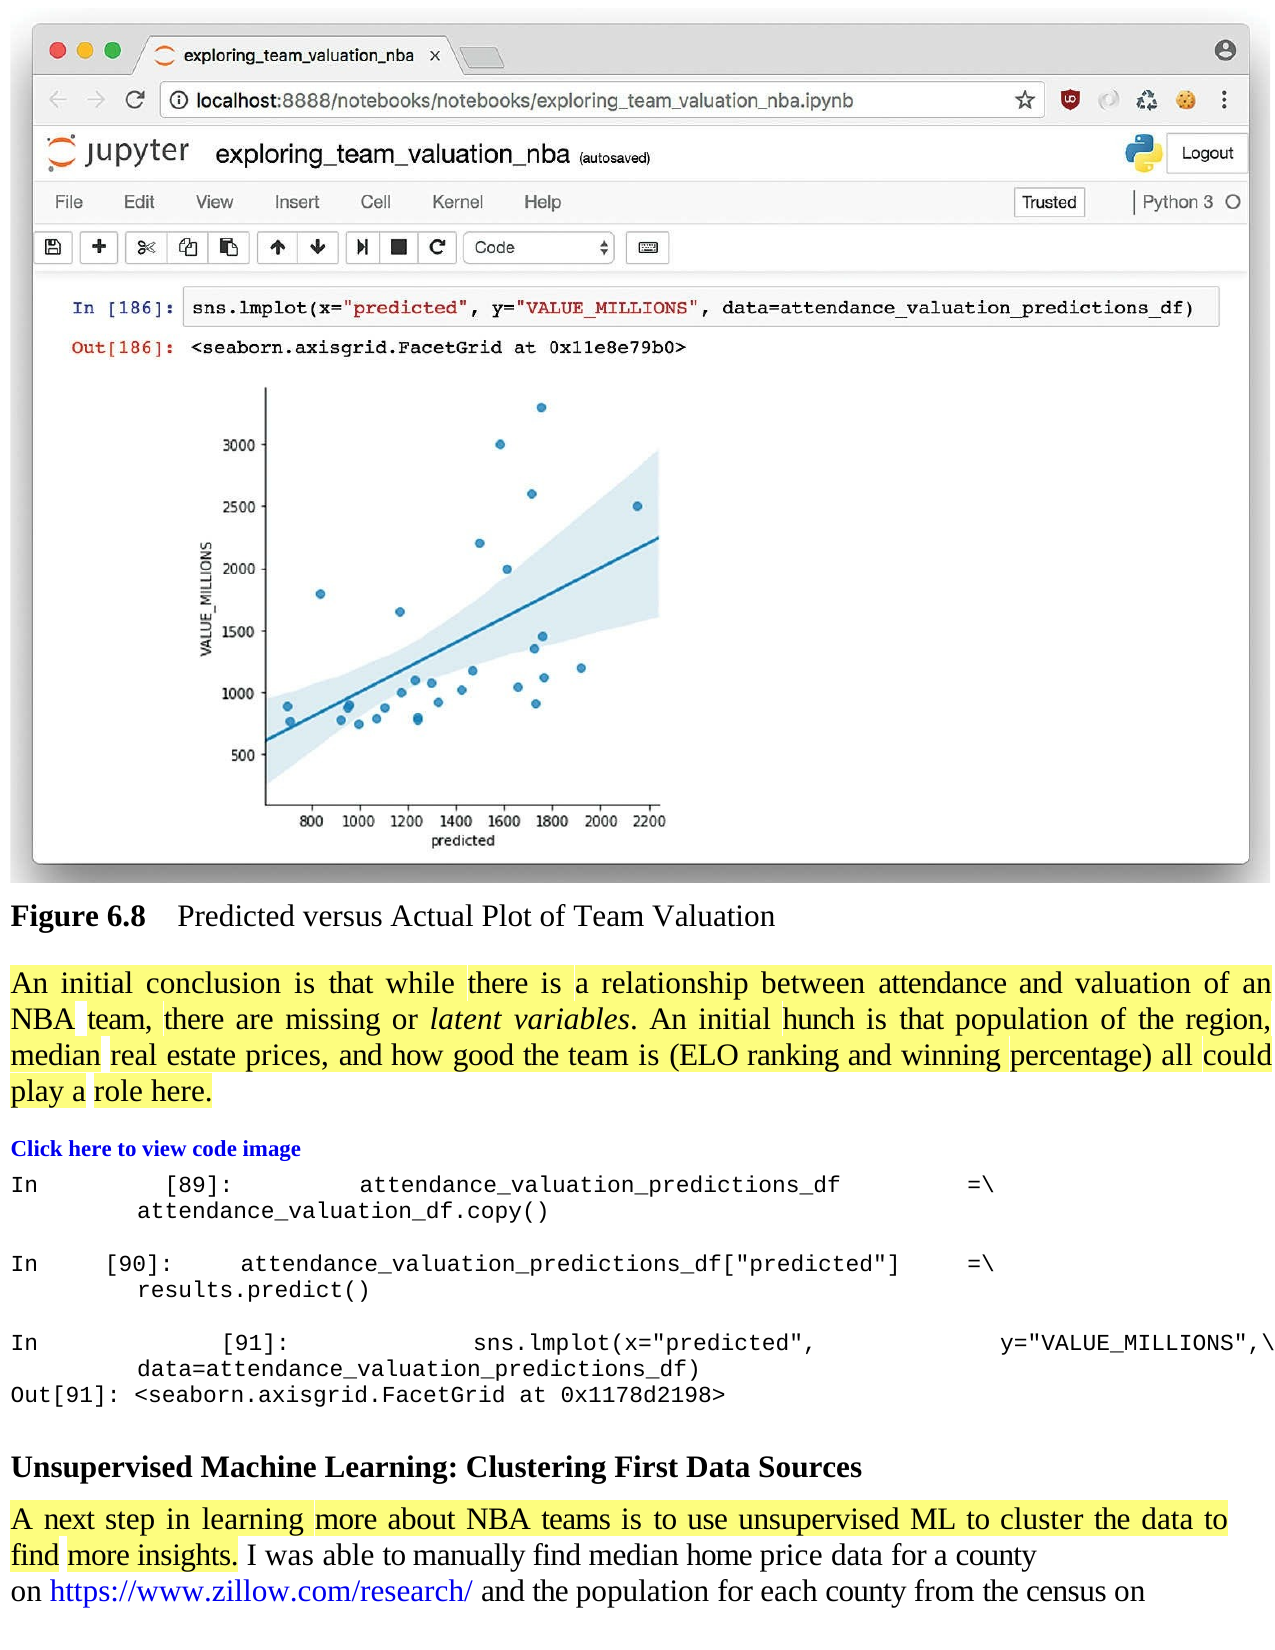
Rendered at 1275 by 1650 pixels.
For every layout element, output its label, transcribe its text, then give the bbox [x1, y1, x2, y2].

text Click here to view code image [10, 1135, 1275, 1161]
text In [91]: sns.lmplot(x="predicted", y="VALUE_MILLIONS",\ data=attendance_valuation_predictions_df) [10, 1331, 1275, 1383]
picture [10, 8, 1271, 883]
subtitle Unsupervised Machine Learning: Clustering First Data Sources [10, 1448, 1275, 1484]
text Out[91]: <seaborn.axisgrid.FacetGrid at 0x1178d2198> [10, 1383, 1275, 1409]
text In [89]: attendance_valuation_predictions_df =\ attendance_valuation_df.copy() [10, 1173, 995, 1225]
text Figure 6.8 Predicted versus Actual Plot of Team Valuation [10, 897, 1275, 933]
text An initial conclusion is that while there is a relationship between attendance and valuation of an NBA team, there are missing or latent variables. An initial hunch is that population of the region, median real estate prices, and how good the team is (ELO ranking and winning percentage) all could play a role here. [10, 1036, 1272, 1108]
text on https://www.zillow.com/research/ and the population for each county from the census on [10, 1572, 1275, 1608]
text A next step in learning more about NBA teams is to use unsupervised ML to cluster the data to find more insights. I was able to manually find median home price data for a county [238, 1500, 1228, 1572]
text In [90]: attendance_valuation_predictions_df["predicted"] =\ results.predict() [10, 1252, 995, 1304]
